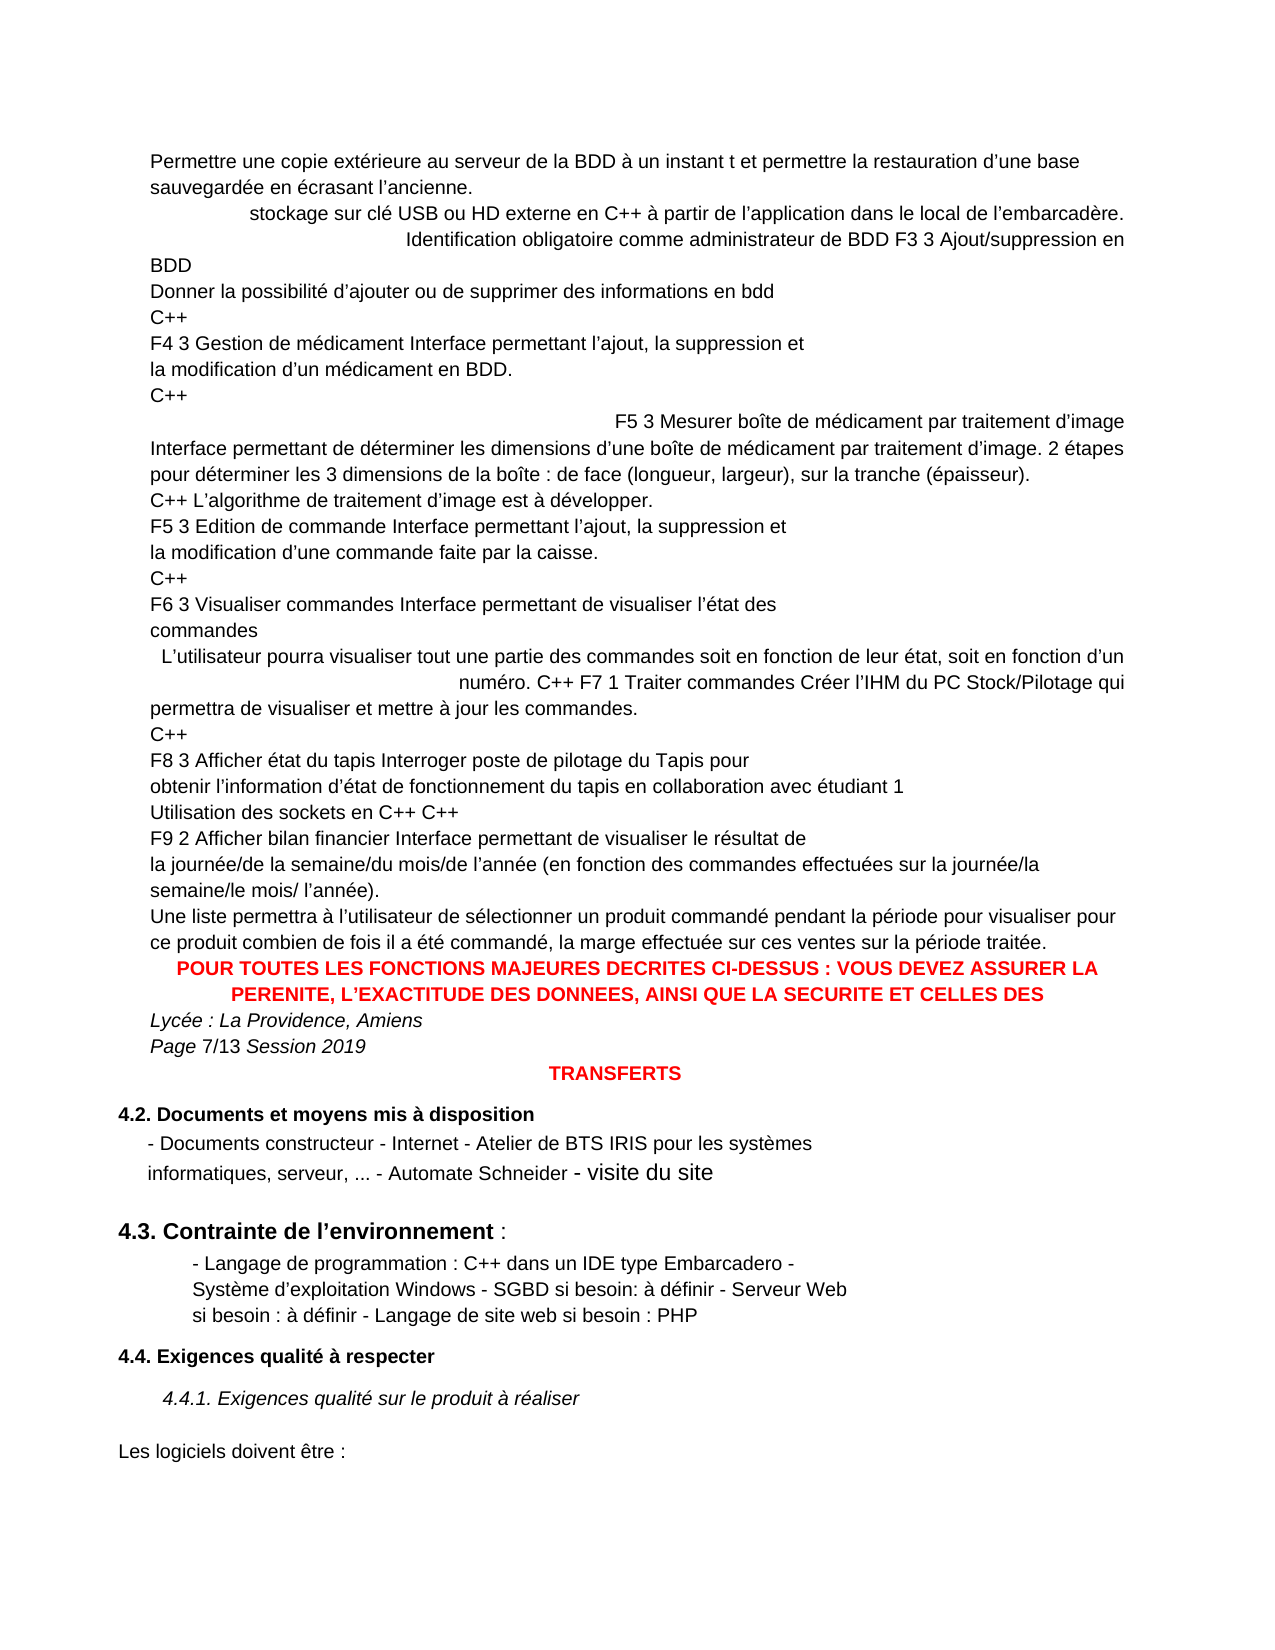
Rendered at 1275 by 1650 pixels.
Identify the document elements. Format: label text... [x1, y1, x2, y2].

text TRANSFERTS [548, 1061, 727, 1084]
text Permettre une copie extérieure au serveur de la BDD à un instant t et permettre la restauration d’une base sauvegardée en écrasant l’ancienne. [150, 150, 1125, 199]
text L’utilisateur pourra visualiser tout une partie des commandes soit en fonction de leur état, soit en fonction d’un numéro. C++ F7 1 Traiter commandes Créer l’IHM du PC Stock/Pilotage qui [150, 645, 1125, 693]
text C++ [150, 723, 1125, 746]
text 4.2. Documents et moyens mis à disposition [118, 1103, 599, 1126]
text Page 7/13 Session 2019 [150, 1035, 1125, 1058]
text Utilisation des sockets en C++ C++ [150, 801, 1125, 824]
text C++ L’algorithme de traitement d’image est à développer. [150, 488, 1125, 511]
text F5 3 Mesurer boîte de médicament par traitement d’image [150, 410, 1125, 433]
text Interface permettant de déterminer les dimensions d’une boîte de médicament par traitement d’image. 2 étapes pour déterminer les 3 dimensions de la boîte : de face (longueur, largeur), sur la tranche (épaisseur). [150, 436, 1125, 485]
text POUR TOUTES LES FONCTIONS MAJEURES DECRITES CI-DESSUS : VOUS DEVEZ ASSURER LA PERENITE, L’EXACTITUDE DES DONNEES, AINSI QUE LA SECURITE ET CELLES DES [150, 957, 1125, 1006]
text - Documents constructeur - Internet - Atelier de BTS IRIS pour les systèmes informatiques, serveur, ... - Automate Schneider - visite du site [147, 1132, 826, 1185]
text F5 3 Edition de commande Interface permettant l’ajout, la suppression et [150, 514, 1125, 537]
text C++ [150, 567, 1125, 589]
text F9 2 Afficher bilan financier Interface permettant de visualiser le résultat de [150, 827, 1125, 850]
text 4.3. Contrainte de l’environnement : [118, 1218, 544, 1244]
text C++ [150, 306, 1125, 329]
text 4.4. Exigences qualité à respecter [118, 1345, 488, 1368]
text la modification d’un médicament en BDD. [150, 358, 1125, 381]
text - Langage de programmation : C++ dans un IDE type Embarcadero - Système d’exploitation Windows - SGBD si besoin: à définir - Serveur Web si besoin : à définir - Langage de site web si besoin : PHP [192, 1252, 851, 1327]
text 4.4.1. Exigences qualité sur le produit à réaliser [162, 1387, 638, 1409]
text obtenir l’information d’état de fonctionnement du tapis en collaboration avec étudiant 1 [150, 775, 1125, 798]
text F8 3 Afficher état du tapis Interroger poste de pilotage du Tapis pour [150, 749, 1125, 772]
text Donner la possibilité d’ajouter ou de supprimer des informations en bdd [150, 280, 1125, 303]
text Les logiciels doivent être : [118, 1440, 395, 1463]
text stockage sur clé USB ou HD externe en C++ à partir de l’application dans le local de l’embarcadère. Identification obligatoire comme administrateur de BDD F3 3 Ajout/suppression en [150, 202, 1125, 251]
text la journée/de la semaine/du mois/de l’année (en fonction des commandes effectuées sur la journée/la semaine/le mois/ l’année). [150, 853, 1125, 902]
text Une liste permettra à l’utilisateur de sélectionner un produit commandé pendant la période pour visualiser pour ce produit combien de fois il a été commandé, la marge effectuée sur ces ventes sur la période traitée. [150, 905, 1125, 954]
text la modification d’une commande faite par la caisse. [150, 541, 1125, 563]
text F6 3 Visualiser commandes Interface permettant de visualiser l’état des [150, 593, 1125, 615]
text F4 3 Gestion de médicament Interface permettant l’ajout, la suppression et [150, 332, 1125, 355]
text permettra de visualiser et mettre à jour les commandes. [150, 697, 1125, 719]
text BDD [150, 254, 1125, 277]
text commandes [150, 619, 1125, 641]
text Lycée : La Providence, Amiens [150, 1009, 1125, 1032]
text C++ [150, 384, 1125, 407]
